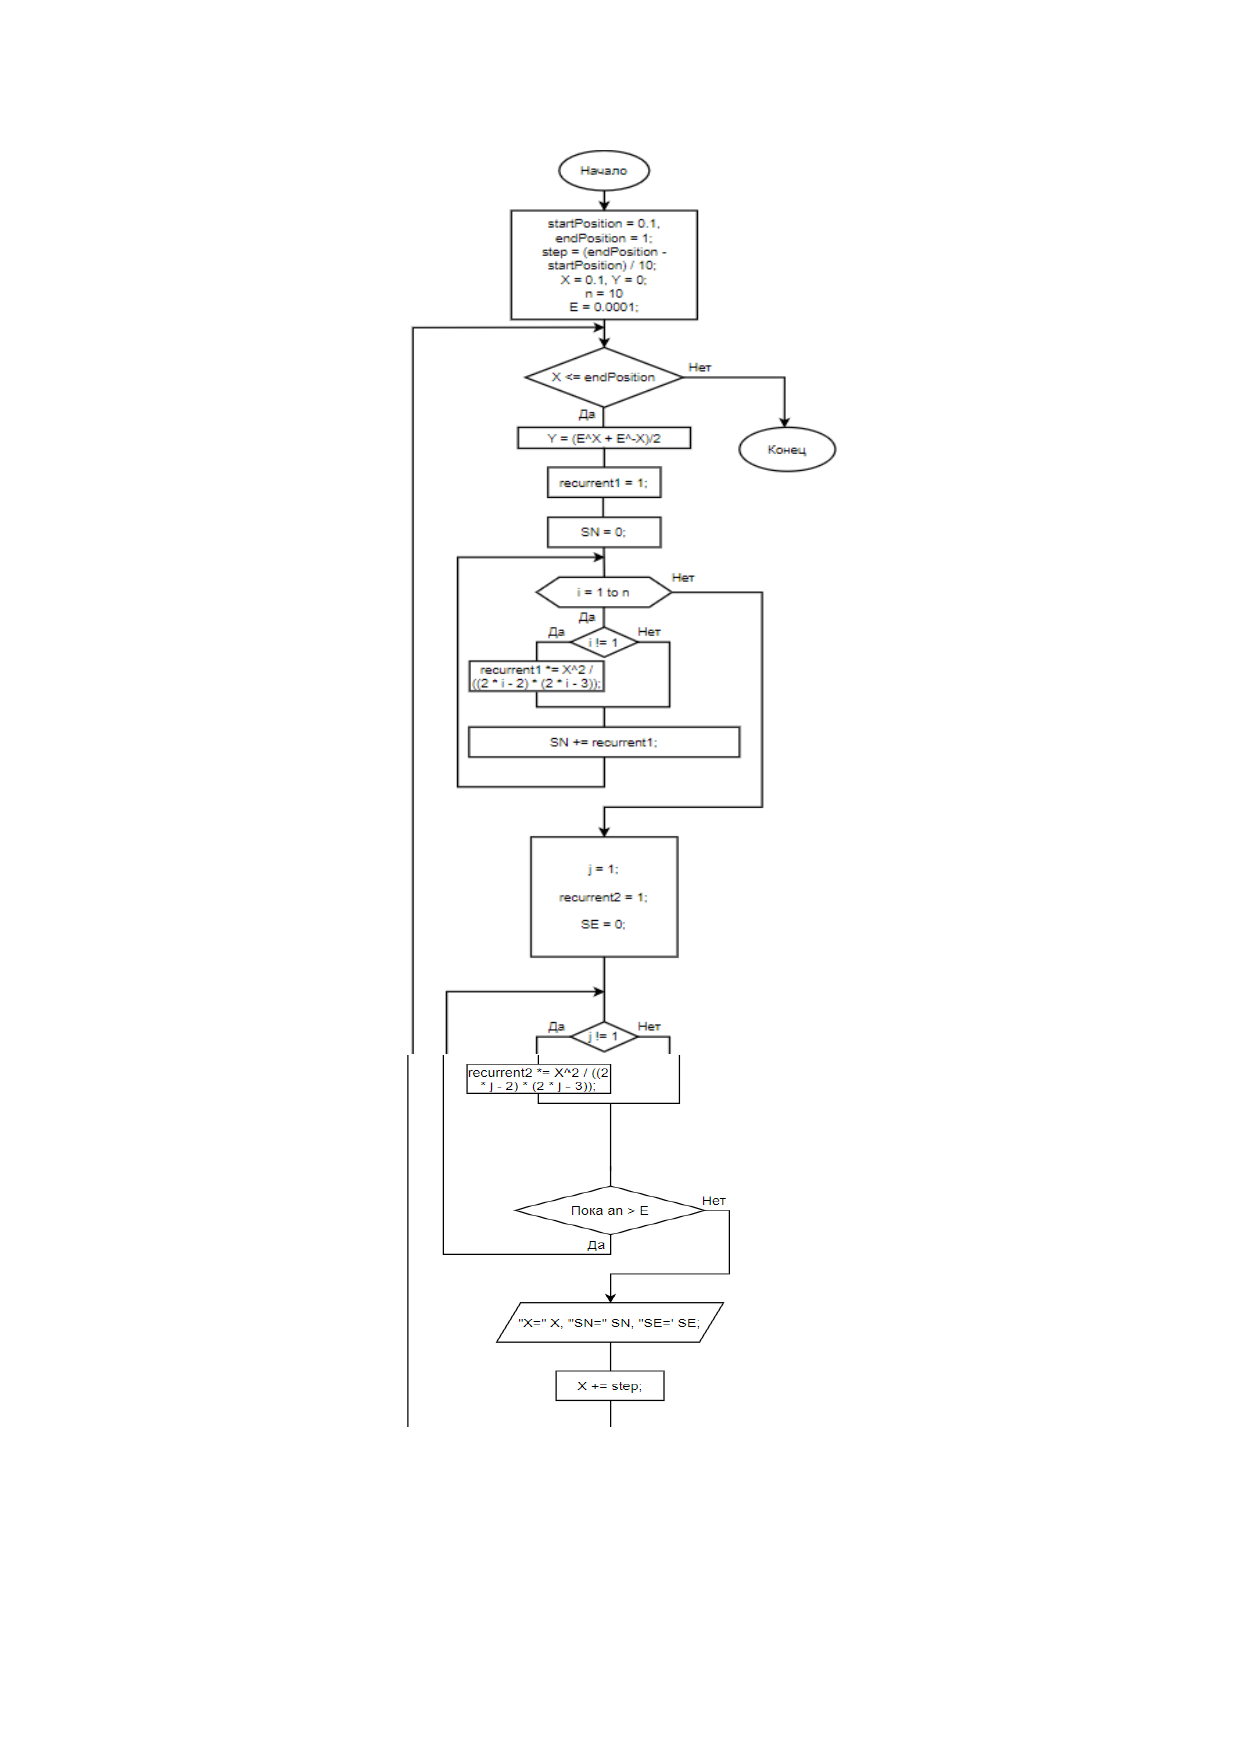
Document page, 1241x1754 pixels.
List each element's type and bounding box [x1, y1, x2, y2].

picture [397, 150, 844, 1054]
picture [387, 1055, 750, 1427]
